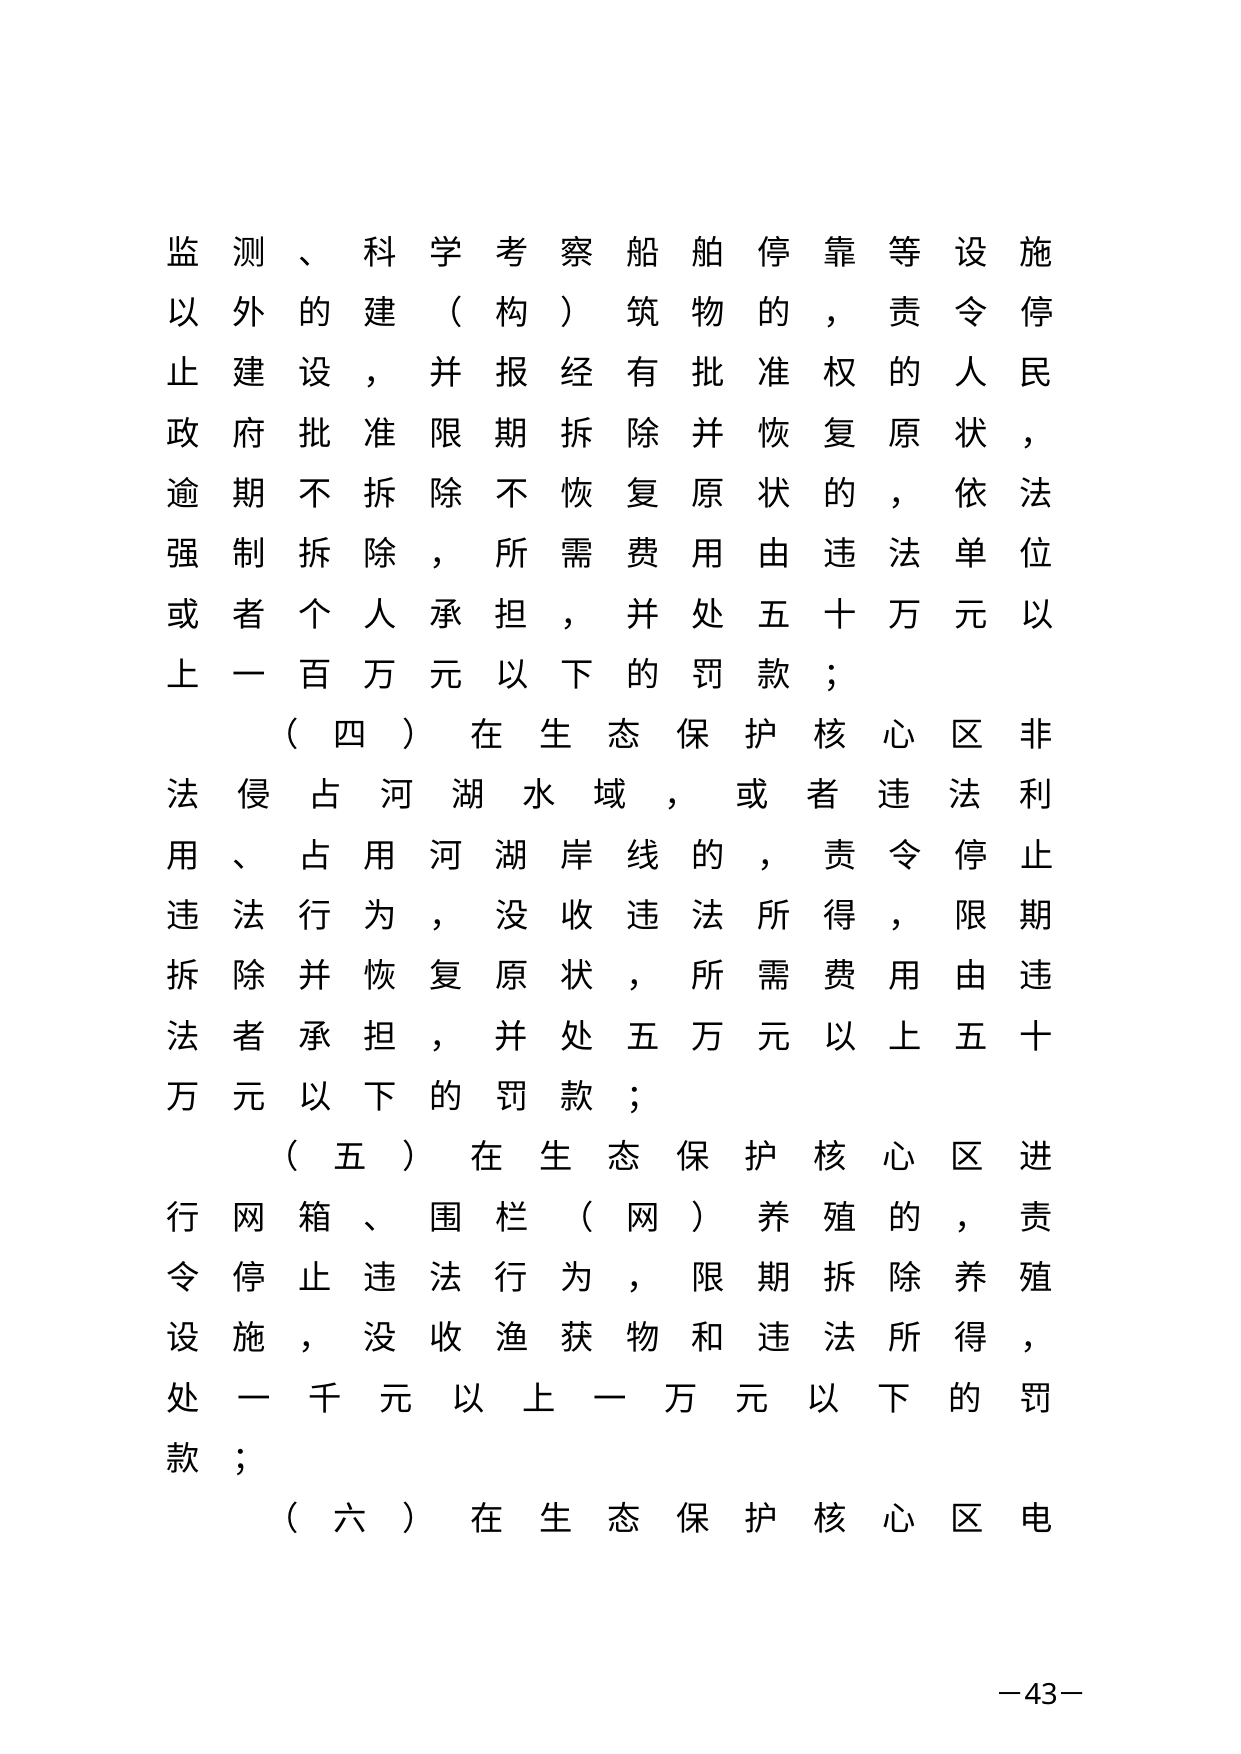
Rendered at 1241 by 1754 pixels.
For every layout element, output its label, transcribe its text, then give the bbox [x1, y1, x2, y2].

text （四）在生态保护核心区非法侵占河湖水域，或者违法利用、占用河湖岸线的，责令停止违法行为，没收违法所得，限期拆除并恢复原状，所需费用由违法者承担，并处五万元以上五十万元以下的罚款； [167, 702, 1085, 1124]
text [167, 219, 1085, 702]
text （五）在生态保护核心区进行网箱、围栏（网）养殖的，责令停止违法行为，限期拆除养殖设施，没收渔获物和违法所得，处一千元以上一万元以下的罚款； [167, 1124, 1085, 1486]
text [167, 1486, 1085, 1546]
